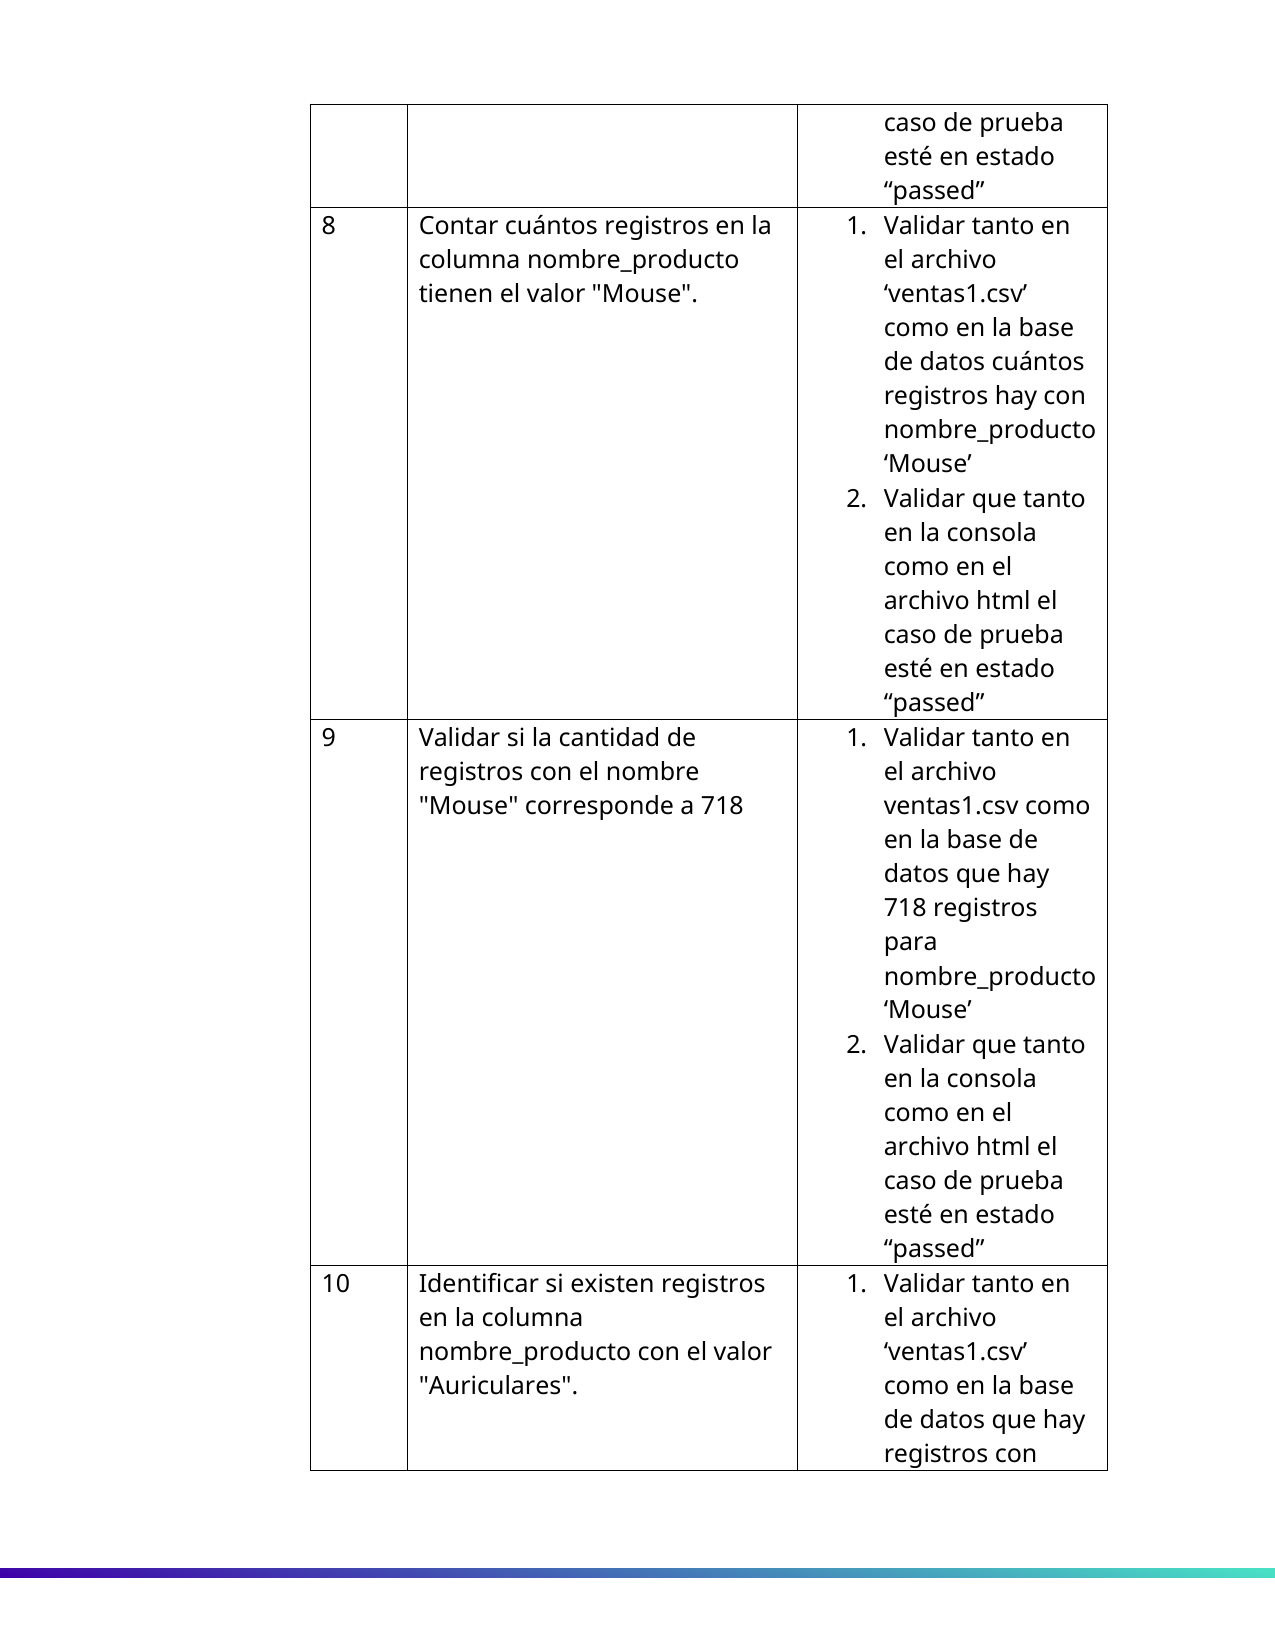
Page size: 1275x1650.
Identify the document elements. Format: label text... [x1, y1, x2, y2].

table_cell 7 [311, 105, 407, 207]
table_cell Validar si la cantidad de registros con el nombre "Mouse" corresponde a 718 [408, 720, 797, 1265]
table_cell 10 [311, 1266, 407, 1470]
table_cell 9 [311, 720, 407, 1265]
table_cell 8 [311, 208, 407, 719]
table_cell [798, 105, 1107, 207]
table_cell Contar cuántos registros en la columna nombre_producto tienen el valor "Mouse". [408, 208, 797, 719]
table_cell Validar tanto en el archivo ventas1.csv como en la base de datos que hay 718 registros para nombre_producto ‘Mouse’ Validar que tanto en la consola como en el archivo html el caso de prueba esté en estado “passed” [798, 720, 1107, 1265]
table_cell Validar tanto en el archivo ‘ventas1.csv’ como en la base de datos cuántos registros hay con nombre_producto ‘Mouse’ Validar que tanto en la consola como en el archivo html el caso de prueba esté en estado “passed” [798, 208, 1107, 719]
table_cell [798, 1266, 1107, 1470]
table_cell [408, 1266, 797, 1470]
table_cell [408, 105, 797, 207]
